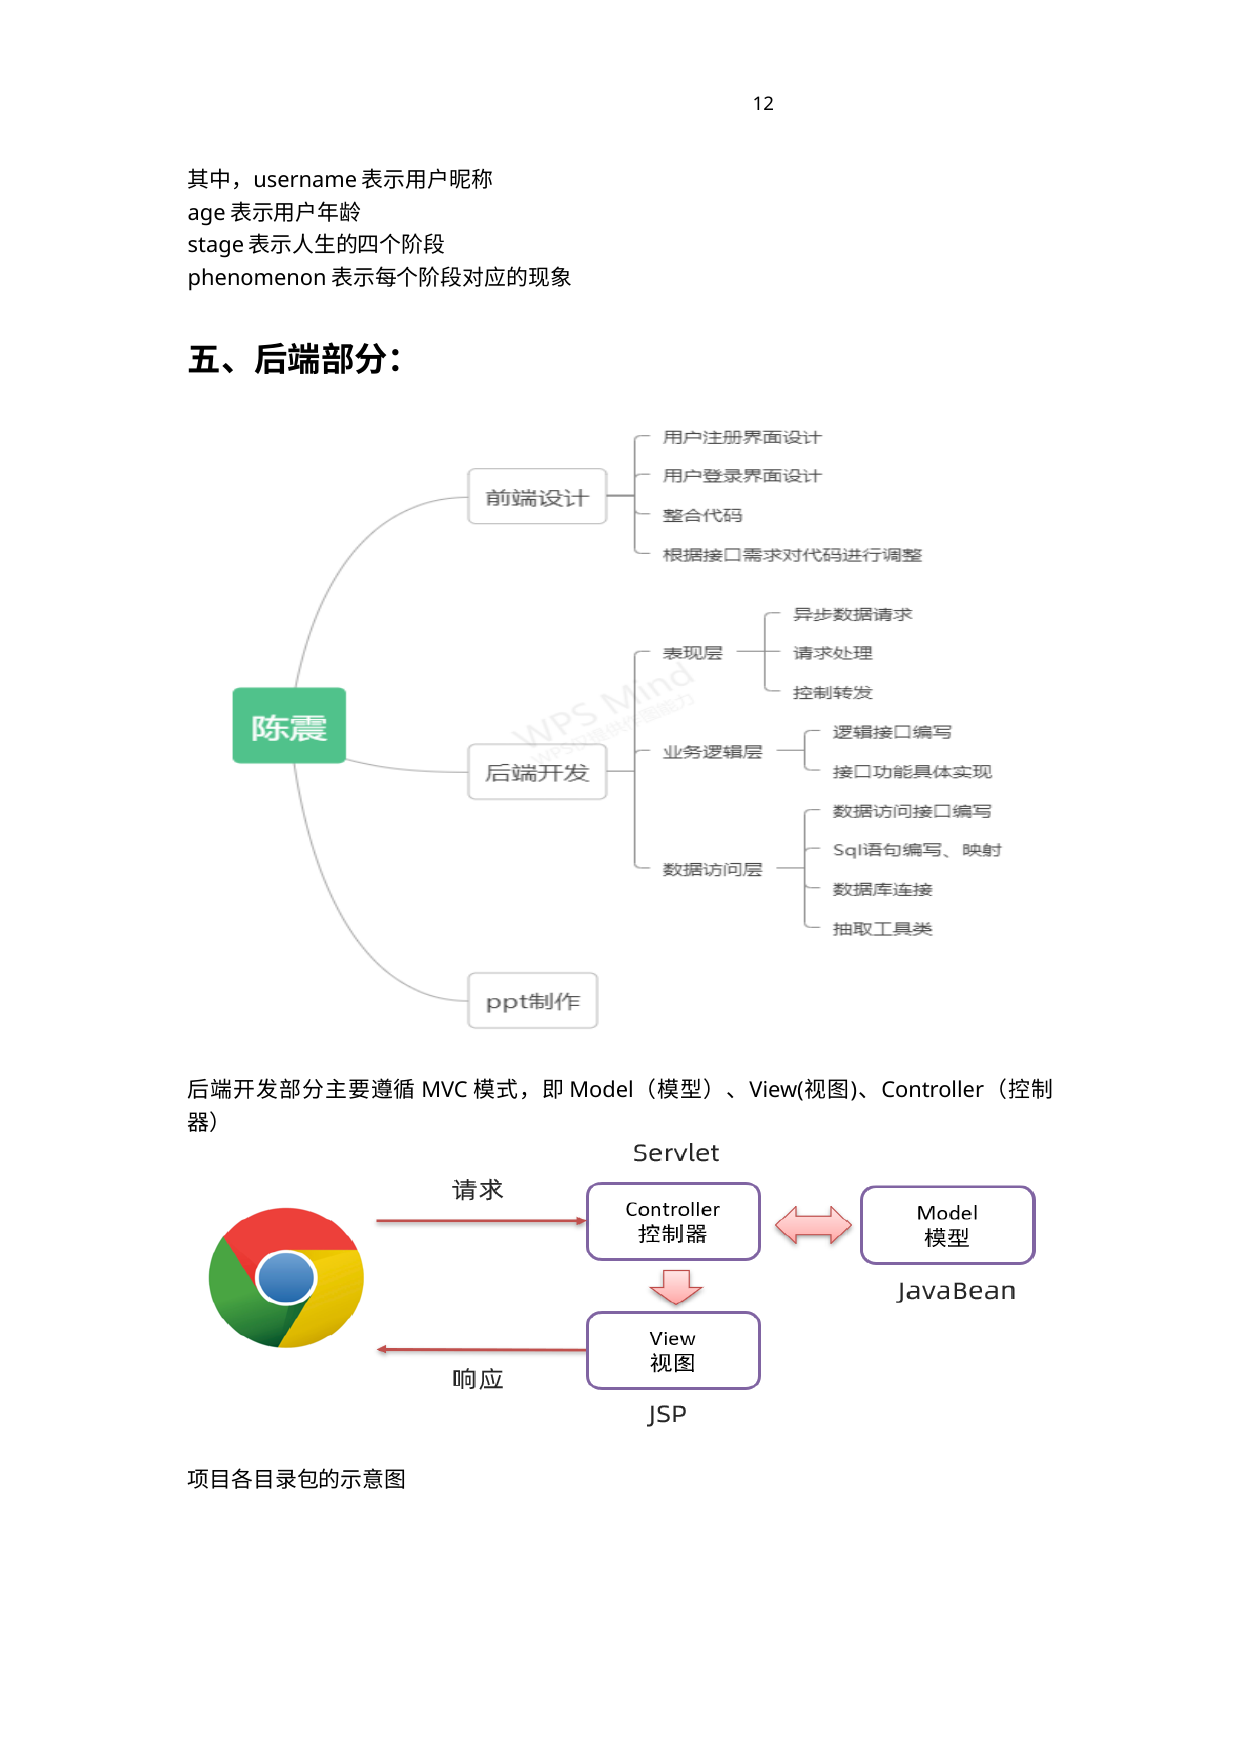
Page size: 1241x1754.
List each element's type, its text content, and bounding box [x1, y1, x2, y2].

text age表示用户年龄 [187, 194, 1053, 227]
text stage表示人生的四个阶段 [187, 227, 1053, 259]
picture [187, 389, 1063, 1061]
text 五、后端部分： [187, 324, 1053, 389]
text 后端开发部分主要遵循MVC模式，即Model（模型）、View(视图)、Controller（控制器） [187, 1072, 1053, 1137]
text phenomenon表示每个阶段对应的现象 [187, 259, 1053, 292]
text 其中，username表示用户昵称 [187, 162, 1053, 194]
text 项目各目录包的示意图 [187, 1462, 1053, 1494]
